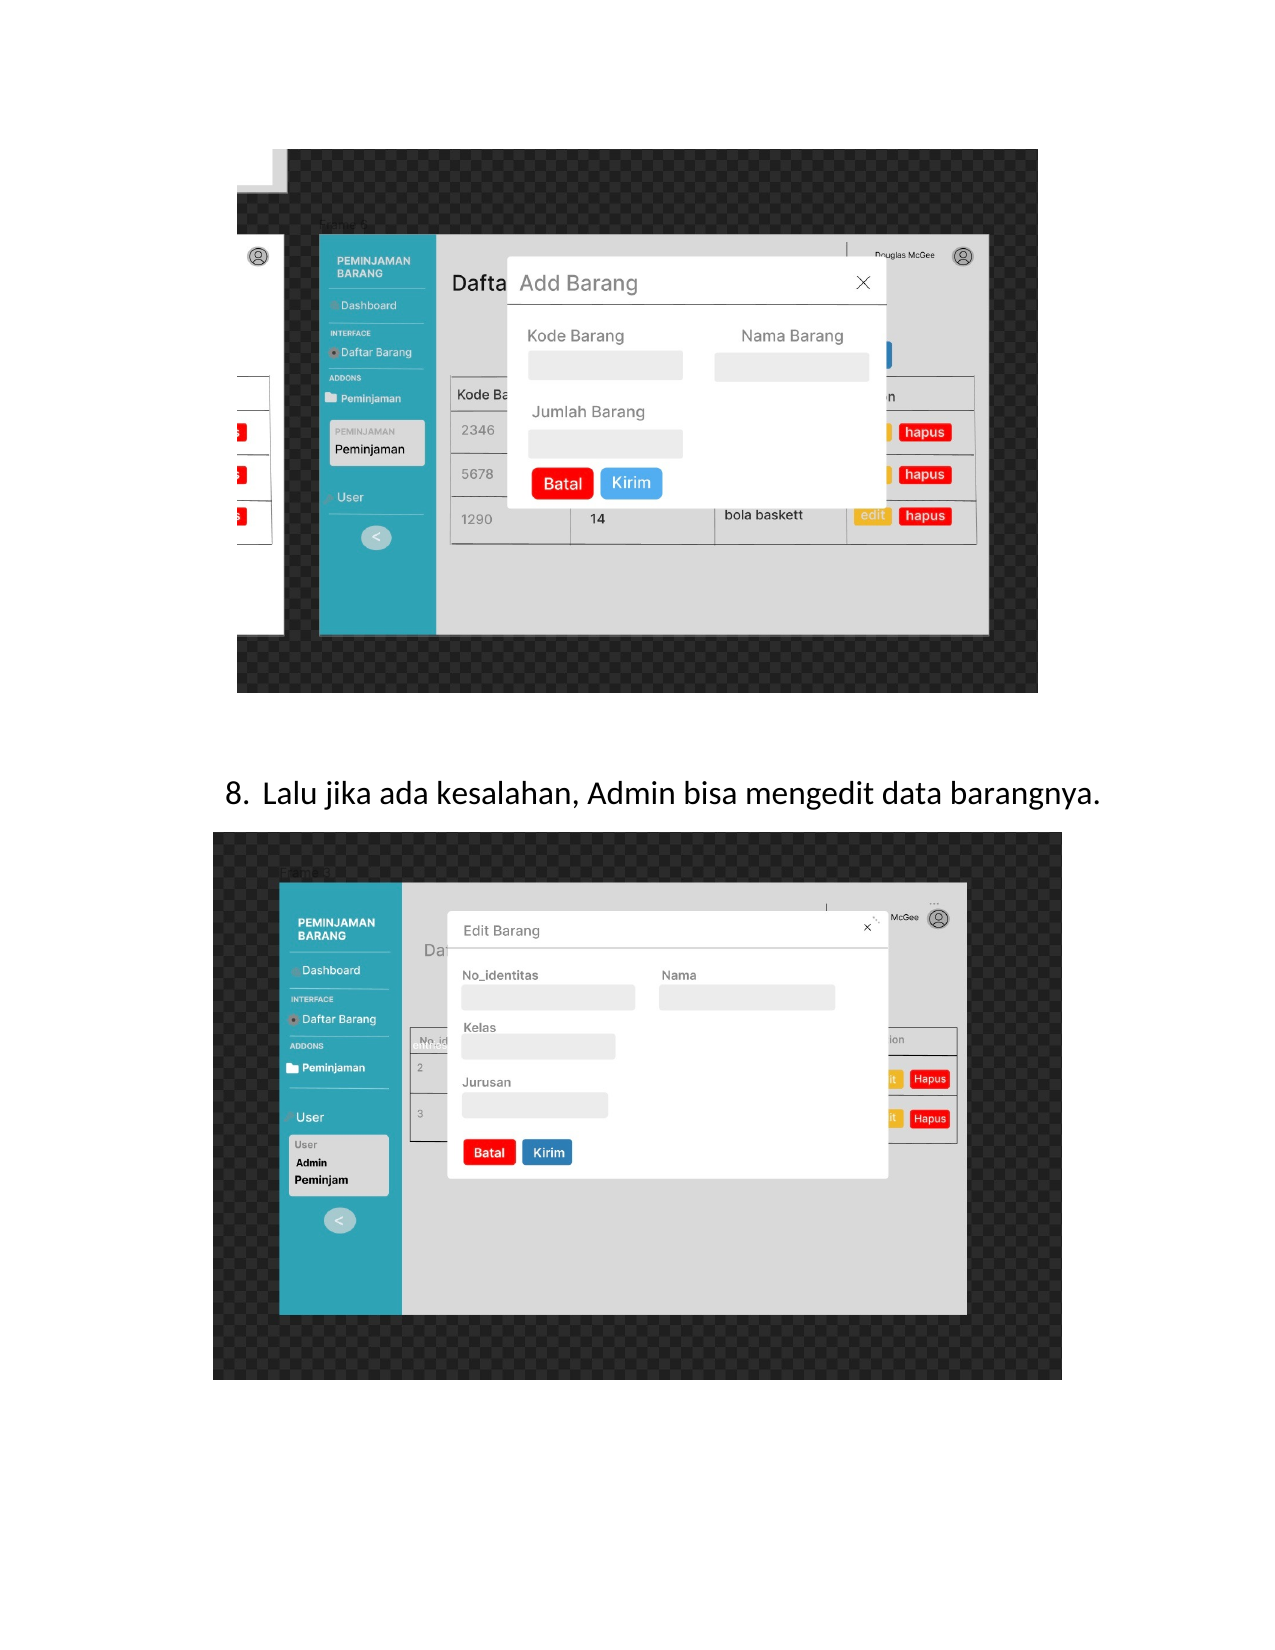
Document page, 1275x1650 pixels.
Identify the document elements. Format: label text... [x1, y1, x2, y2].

list Lalu jika ada kesalahan, Admin bisa mengedit data barangnya. [225, 772, 1125, 813]
picture [237, 149, 1038, 693]
picture [213, 832, 1062, 1380]
